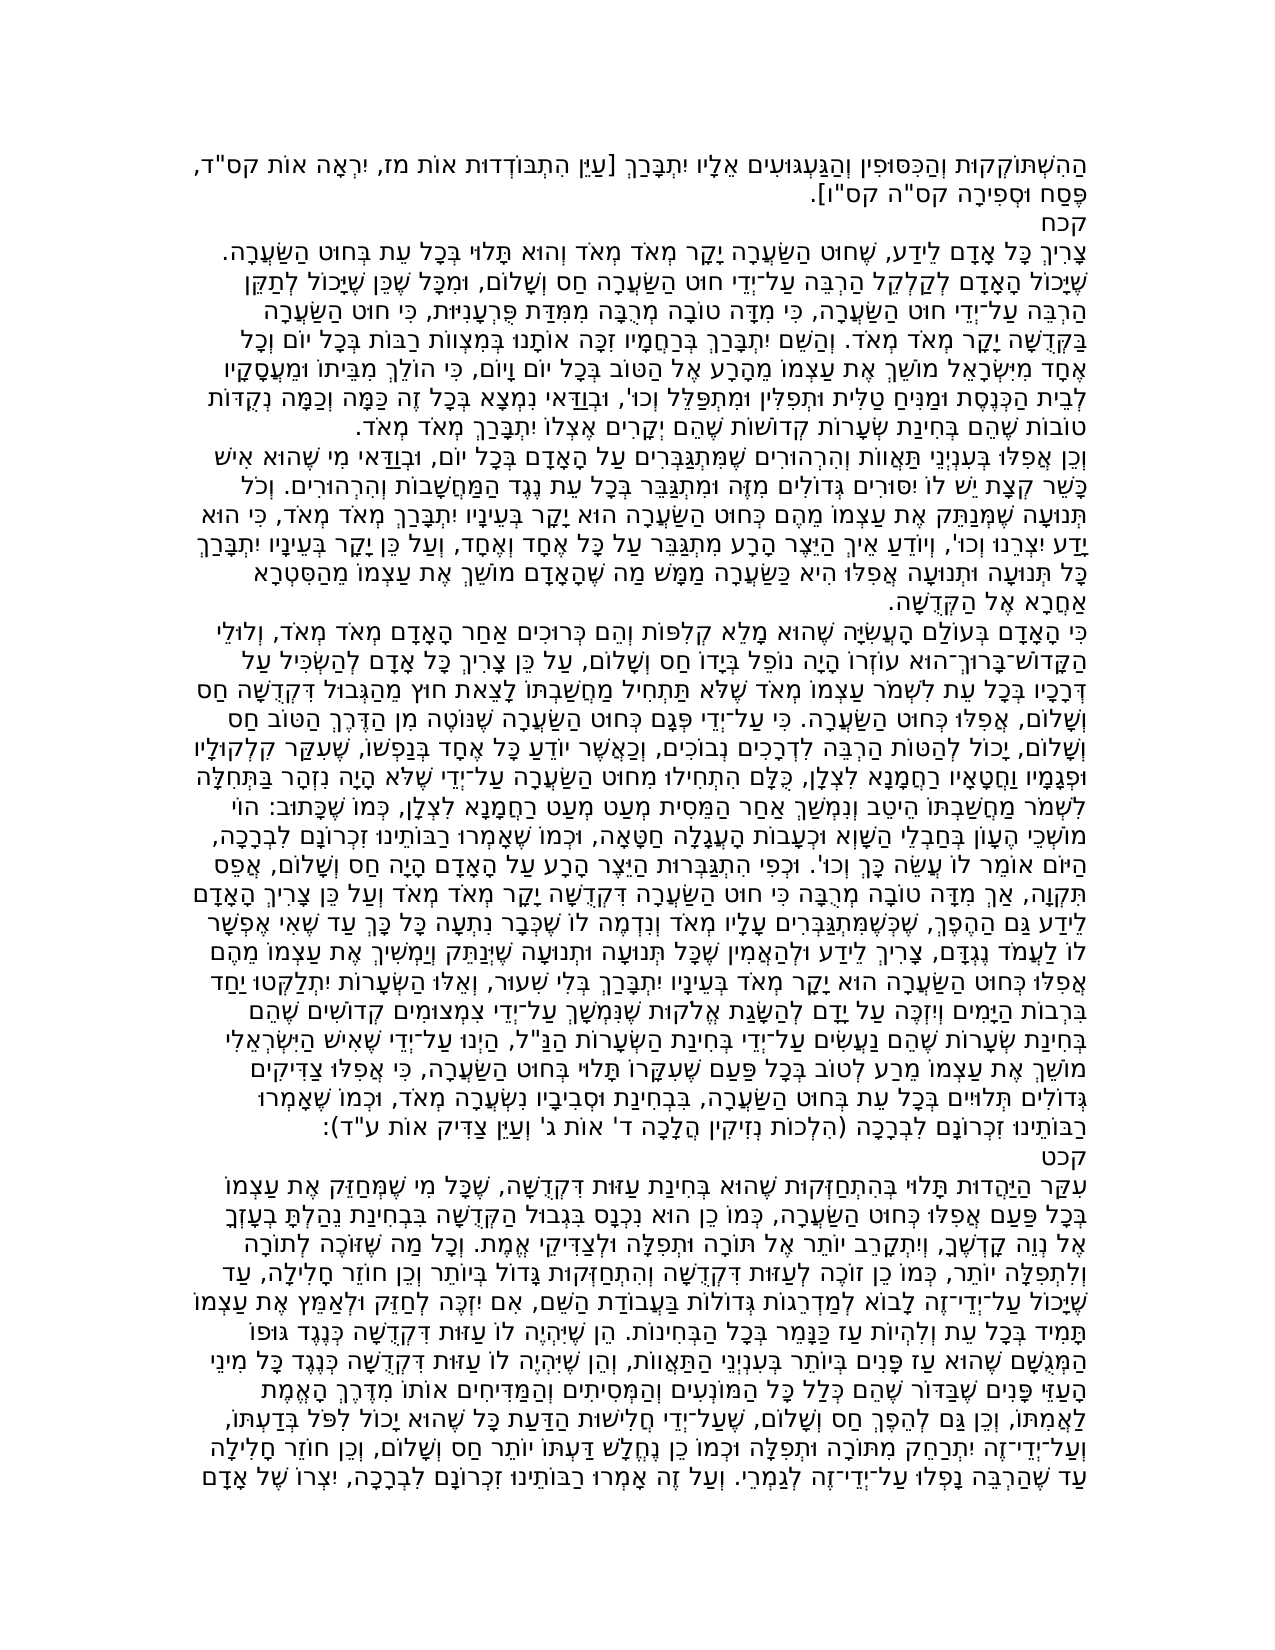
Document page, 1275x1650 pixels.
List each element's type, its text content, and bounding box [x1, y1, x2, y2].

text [187, 1171, 1087, 1492]
text כִּי הָאָדָם בְּעוֹלַם הָעֲשִׂיָּה שֶׁהוּא מָלֵא קְלִפּוֹת וְהֵם כְּרוּכִים אַחַר הָאָדָם מְאֹד מְאֹד, וְלוּלֵי הַקָּדוֹשׁ־בָּרוּךְ־הוּא עוֹזְרוֹ הָיָה נוֹפֵל בְּיָדוֹ חַס וְשָׁלוֹם, עַל כֵּן צָרִיךְ כָּל אָדָם לְהַשְׂכִּיל עַל דְּרָכָיו בְּכָל עֵת לִשְׁמֹר עַצְמוֹ מְאֹד שֶׁלֹּא תַּתְחִיל מַחֲשַׁבְתּוֹ לָצֵאת חוּץ מֵהַגְּבוּל דִּקְדֻשָּׁה חַס וְשָׁלוֹם, אֲפִלּוּ כְּחוּט הַשַּׂעֲרָה. כִּי עַל־יְדֵי פְּגָם כְּחוּט הַשַּׂעֲרָה שֶׁנּוֹטֶה מִן הַדֶּרֶךְ הַטּוֹב חַס וְשָׁלוֹם, יָכוֹל לְהַטּוֹת הַרְבֵּה לִדְרָכִים נְבוֹכִים, וְכַאֲשֶׁר יוֹדֵעַ כָּל אֶחָד בְּנַפְשׁוֹ, שֶׁעִקַּר קִלְקוּלָיו וּפְגָמָיו וַחֲטָאָיו רַחֲמָנָא לִצְלָן, כֻּלָּם הִתְחִילוּ מִחוּט הַשַּׂעֲרָה עַל־יְדֵי שֶׁלֹּא הָיָה נִזְהָר בַּתְּחִלָּה לִשְׁמֹר מַחֲשַׁבְתּוֹ הֵיטֵב וְנִמְשַׁךְ אַחַר הַמֵּסִית מְעַט מְעַט רַחֲמָנָא לִצְלָן, כְּמוֹ שֶׁכָּתוּב: הוֹי מוֹשְׁכֵי הֶעָוֹן בְּחַבְלֵי הַשָּׁוְא וּכְעָבוֹת הָעֲגָלָה חַטָּאָה, וּכְמוֹ שֶׁאָמְרוּ רַבּוֹתֵינוּ זִכְרוֹנָם לִבְרָכָה, הַיּוֹם אוֹמֵר לוֹ עֲשֵׂה כָּךְ וְכוּ'. וּכְפִי הִתְגַּבְּרוּת הַיֵּצֶר הָרָע עַל הָאָדָם הָיָה חַס וְשָׁלוֹם, אֲפֵס תִּקְוָה, אַךְ מִדָּה טוֹבָה מְרֻבָּה כִּי חוּט הַשַּׂעֲרָה דִּקְדֻשָּׁה יָקָר מְאֹד מְאֹד וְעַל כֵּן צָרִיךְ הָאָדָם לֵידַע גַּם הַהֶפֶךְ, שֶׁכְּשֶׁמִּתְגַּבְּרִים עָלָיו מְאֹד וְנִדְמֶה לוֹ שֶׁכְּבָר נִתְעָה כָּל כָּךְ עַד שֶׁאִי אֶפְשָׁר לוֹ לַעֲמֹד נֶגְדָּם, צָרִיךְ לֵידַע וּלְהַאֲמִין שֶׁכָּל תְּנוּעָה וּתְנוּעָה שֶׁיְּנַתֵּק וְיַמְשִׁיךְ אֶת עַצְמוֹ מֵהֶם אֲפִלּוּ כְּחוּט הַשַּׂעֲרָה הוּא יָקָר מְאֹד בְּעֵינָיו יִתְבָּרַךְ בְּלִי שִׁעוּר, וְאֵלּוּ הַשְּׂעָרוֹת יִתְלַקְּטוּ יַחַד בִּרְבוֹת הַיָּמִים וְיִזְכֶּה עַל יָדָם לְהַשָּׂגַת אֱלֹקוּת שֶׁנִּמְשָׁךְ עַל־יְדֵי צִמְצוּמִים קְדוֹשִׁים שֶׁהֵם בְּחִינַת שְׂעָרוֹת שֶׁהֵם נַעֲשִׂים עַל־יְדֵי בְּחִינַת הַשְּׂעָרוֹת הַנַּ"ל, הַיְנוּ עַל־יְדֵי שֶׁאִישׁ הַיִּשְׂרְאֵלִי מוֹשֵׁךְ אֶת עַצְמוֹ מֵרַע לְטוֹב בְּכָל פַּעַם שֶׁעִקָּרוֹ תָּלוּי בְּחוּט הַשַּׂעֲרָה, כִּי אֲפִלּוּ צַדִּיקִים גְּדוֹלִים תְּלוּיִים בְּכָל עֵת בְּחוּט הַשַּׂעֲרָה, בִּבְחִינַת וּסְבִיבָיו נִשְׂעֲרָה מְאֹד, וּכְמוֹ שֶׁאָמְרוּ רַבּוֹתֵינוּ זִכְרוֹנָם לִבְרָכָה (הִלְכוֹת נְזִיקִין הֲלָכָה ד' אוֹת ג' וְעַיֵּן צַדִּיק אוֹת ע"ד): [187, 617, 1087, 1142]
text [187, 150, 1087, 208]
text וְכֵן אֲפִלּוּ בְּעִנְיְנֵי תַּאֲווֹת וְהִרְהוּרִים שֶׁמִּתְגַּבְּרִים עַל הָאָדָם בְּכָל יוֹם, וּבְוַדַּאי מִי שֶׁהוּא אִישׁ כָּשֵׁר קְצָת יֵשׁ לוֹ יִסּוּרִים גְּדוֹלִים מִזֶּה וּמִתְגַּבֵּר בְּכָל עֵת נֶגֶד הַמַּחֲשָׁבוֹת וְהִרְהוּרִים. וְכֹל תְּנוּעָה שֶׁמְּנַתֵּק אֶת עַצְמוֹ מֵהֶם כְּחוּט הַשַּׂעֲרָה הוּא יָקָר בְּעֵינָיו יִתְבָּרַךְ מְאֹד מְאֹד, כִּי הוּא יָדַע יִצְרֵנוּ וְכוּ', וְיוֹדֵעַ אֵיךְ הַיֵּצֶר הָרָע מִתְגַּבֵּר עַל כָּל אֶחָד וְאֶחָד, וְעַל כֵּן יָקָר בְּעֵינָיו יִתְבָּרַךְ כָּל תְּנוּעָה וּתְנוּעָה אֲפִלּוּ הִיא כַּשַּׂעֲרָה מַמָּשׁ מַה שֶּׁהָאָדָם מוֹשֵׁךְ אֶת עַצְמוֹ מֵהַסִּטְרָא אַחֲרָא אֶל הַקְּדֻשָּׁה. [187, 442, 1087, 617]
text צָרִיךְ כָּל אָדָם לֵידַע, שֶׁחוּט הַשַּׂעֲרָה יָקָר מְאֹד מְאֹד וְהוּא תָּלוּי בְּכָל עֵת בְּחוּט הַשַּׂעֲרָה. שֶׁיָּכוֹל הָאָדָם לְקַלְקֵל הַרְבֵּה עַל־יְדֵי חוּט הַשַּׂעֲרָה חַס וְשָׁלוֹם, וּמִכָּל שֶׁכֵּן שֶׁיָּכוֹל לְתַקֵּן הַרְבֵּה עַל־יְדֵי חוּט הַשַּׂעֲרָה, כִּי מִדָּה טוֹבָה מְרֻבָּה מִמִּדַּת פֻּרְעָנִיּוּת, כִּי חוּט הַשַּׂעֲרָה בַּקְּדֻשָּׁה יָקָר מְאֹד מְאֹד. וְהַשֵּׁם יִתְבָּרַךְ בְּרַחֲמָיו זִכָּה אוֹתָנוּ בְּמִצְווֹת רַבּוֹת בְּכָל יוֹם וְכָל אֶחָד מִיִּשְׂרָאֵל מוֹשֵׁךְ אֶת עַצְמוֹ מֵהָרָע אֶל הַטּוֹב בְּכָל יוֹם וָיוֹם, כִּי הוֹלֵךְ מִבֵּיתוֹ וּמֵעֲסָקָיו לְבֵית הַכְּנֶסֶת וּמַנִּיחַ טַלִּית וּתְפִלִּין וּמִתְפַּלֵּל וְכוּ', וּבְוַדַּאי נִמְצָא בְּכָל זֶה כַּמָּה וְכַמָּה נְקֻדּוֹת טוֹבוֹת שֶׁהֵם בְּחִינַת שְׂעָרוֹת קְדוֹשׁוֹת שֶׁהֵם יְקָרִים אֶצְלוֹ יִתְבָּרַךְ מְאֹד מְאֹד. [187, 237, 1087, 442]
text קכט [187, 1142, 1087, 1171]
text קכח [187, 208, 1087, 237]
